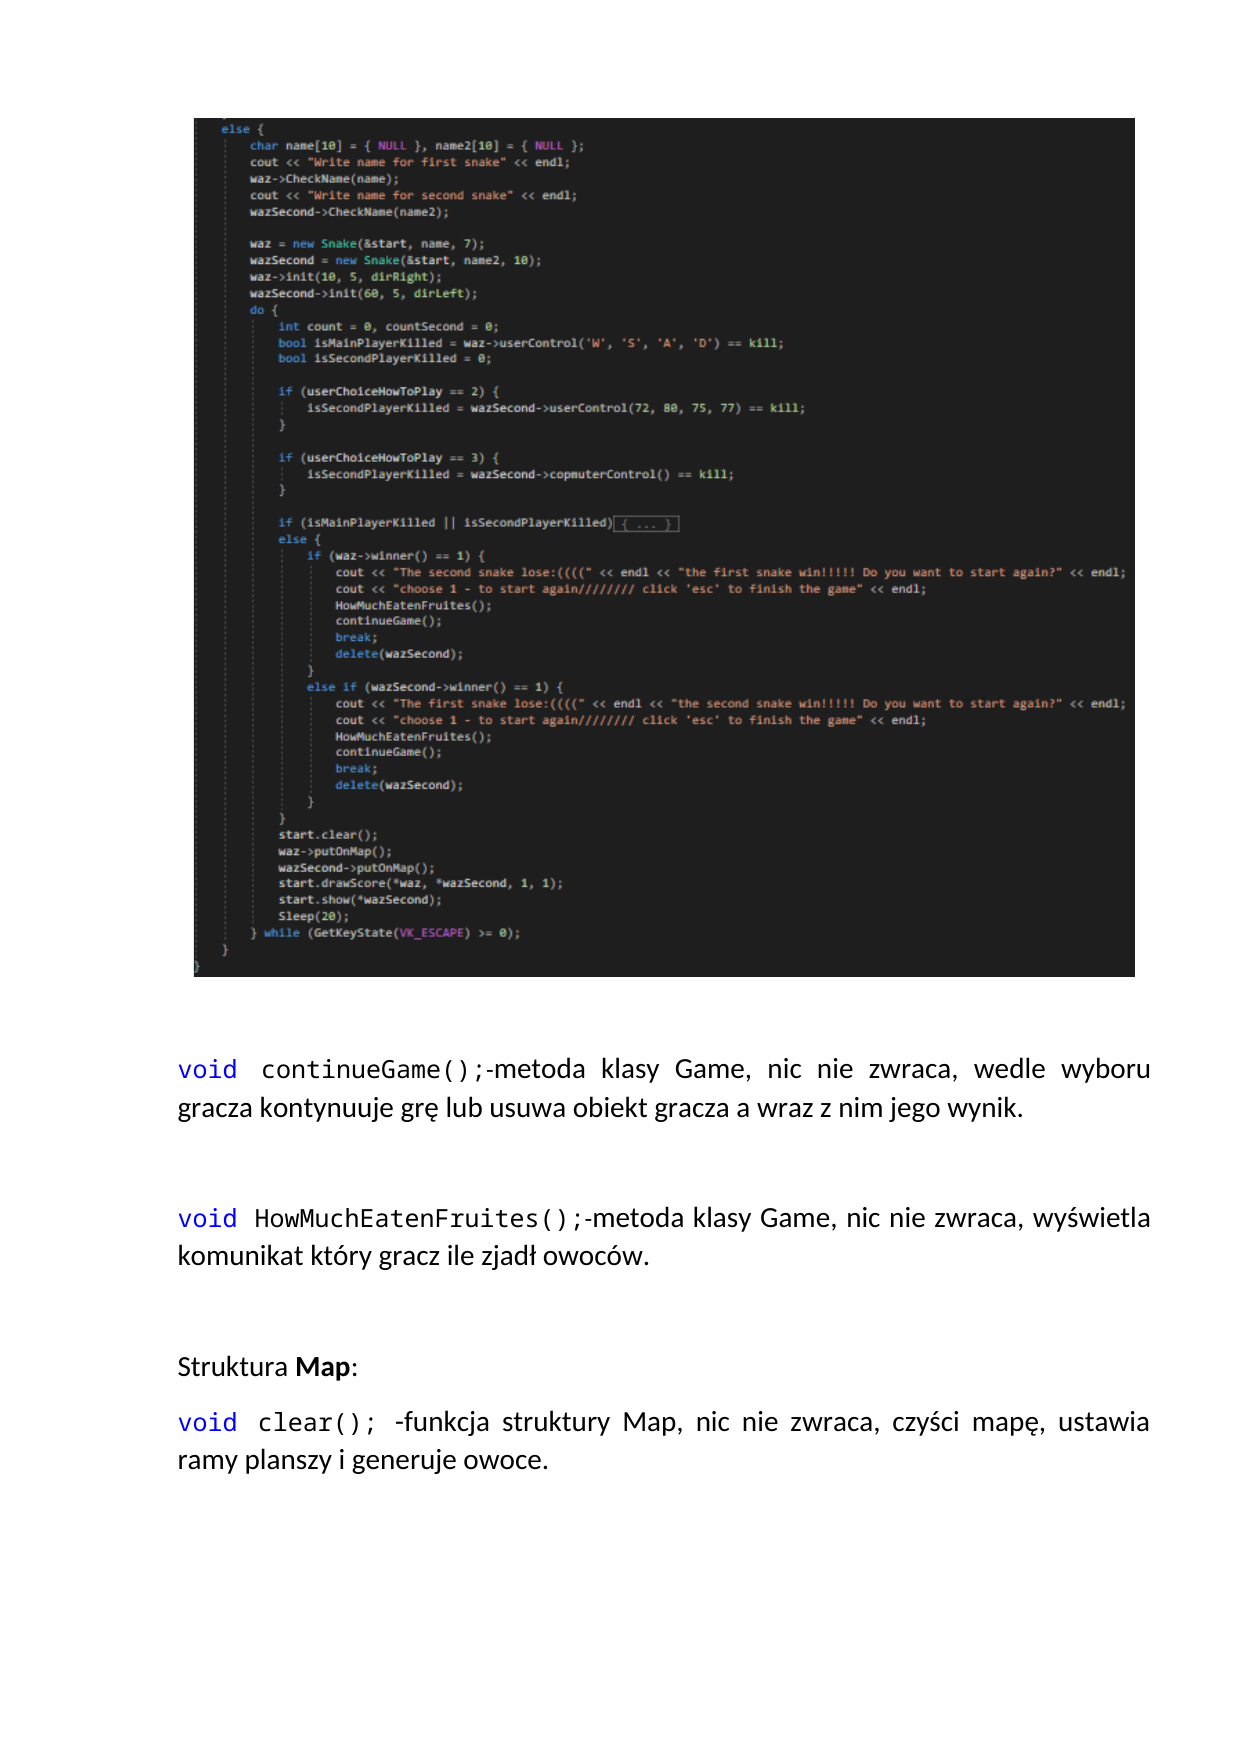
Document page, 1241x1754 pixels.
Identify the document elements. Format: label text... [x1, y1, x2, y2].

text Struktura Map: [177, 1348, 1152, 1383]
text void clear(); -funkcja struktury Map, nic nie zwraca, czyści mapę, ustawia ramy planszy i generuje owoce. [177, 1403, 1152, 1477]
text void HowMuchEatenFruites();-metoda klasy Game, nic nie zwraca, wyświetla komunikat który gracz ile zjadł owoców. [177, 1199, 1152, 1273]
picture [193, 118, 1135, 977]
text void continueGame();-metoda klasy Game, nic nie zwraca, wedle wyboru gracza kontynuuje grę lub usuwa obiekt gracza a wraz z nim jego wynik. [177, 1050, 1152, 1124]
